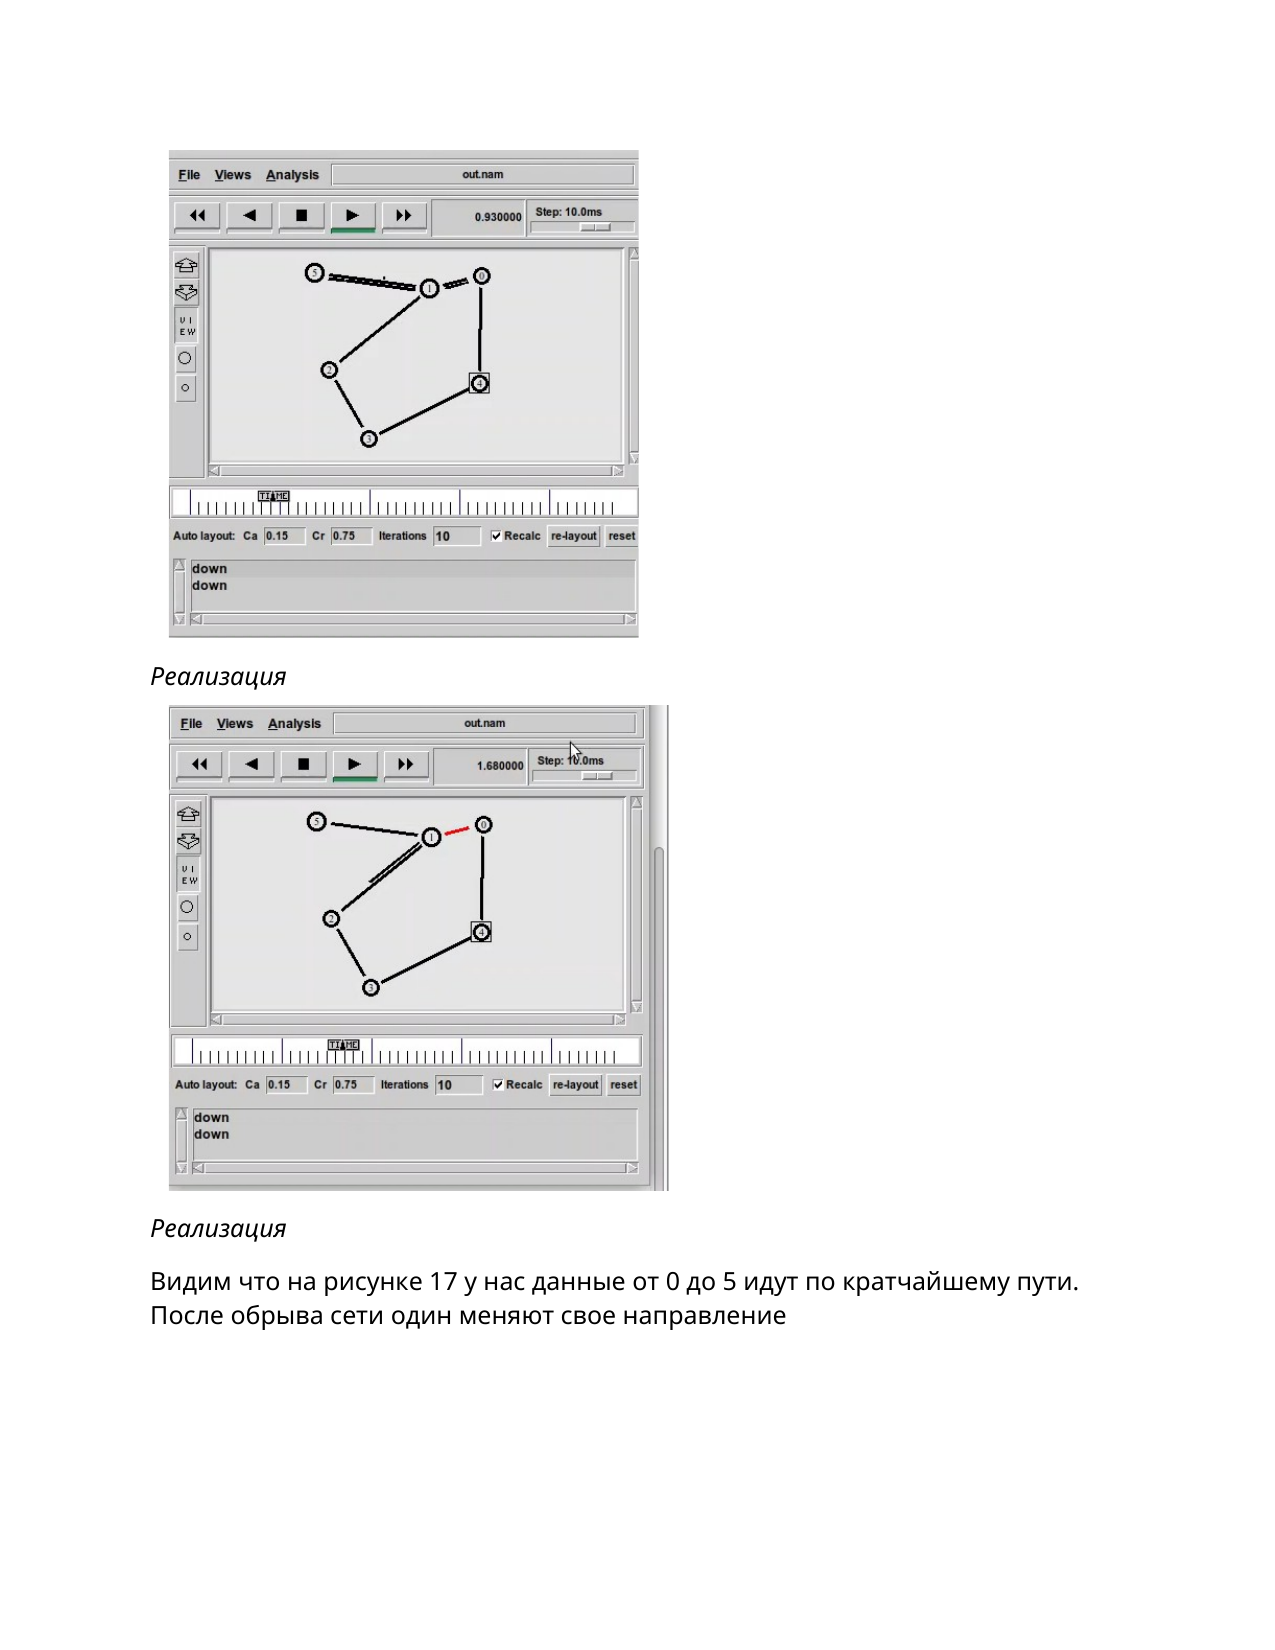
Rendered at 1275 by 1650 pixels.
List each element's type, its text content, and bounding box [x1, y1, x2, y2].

picture [168, 705, 669, 1191]
picture [168, 150, 639, 638]
text Видим что на рисунке 17 у нас данные от 0 до 5 идут по кратчайшему пути. После обрыва сети один меняют свое направление [150, 1264, 1125, 1332]
text Реализация [150, 658, 1125, 692]
text Реализация [150, 1211, 1125, 1245]
